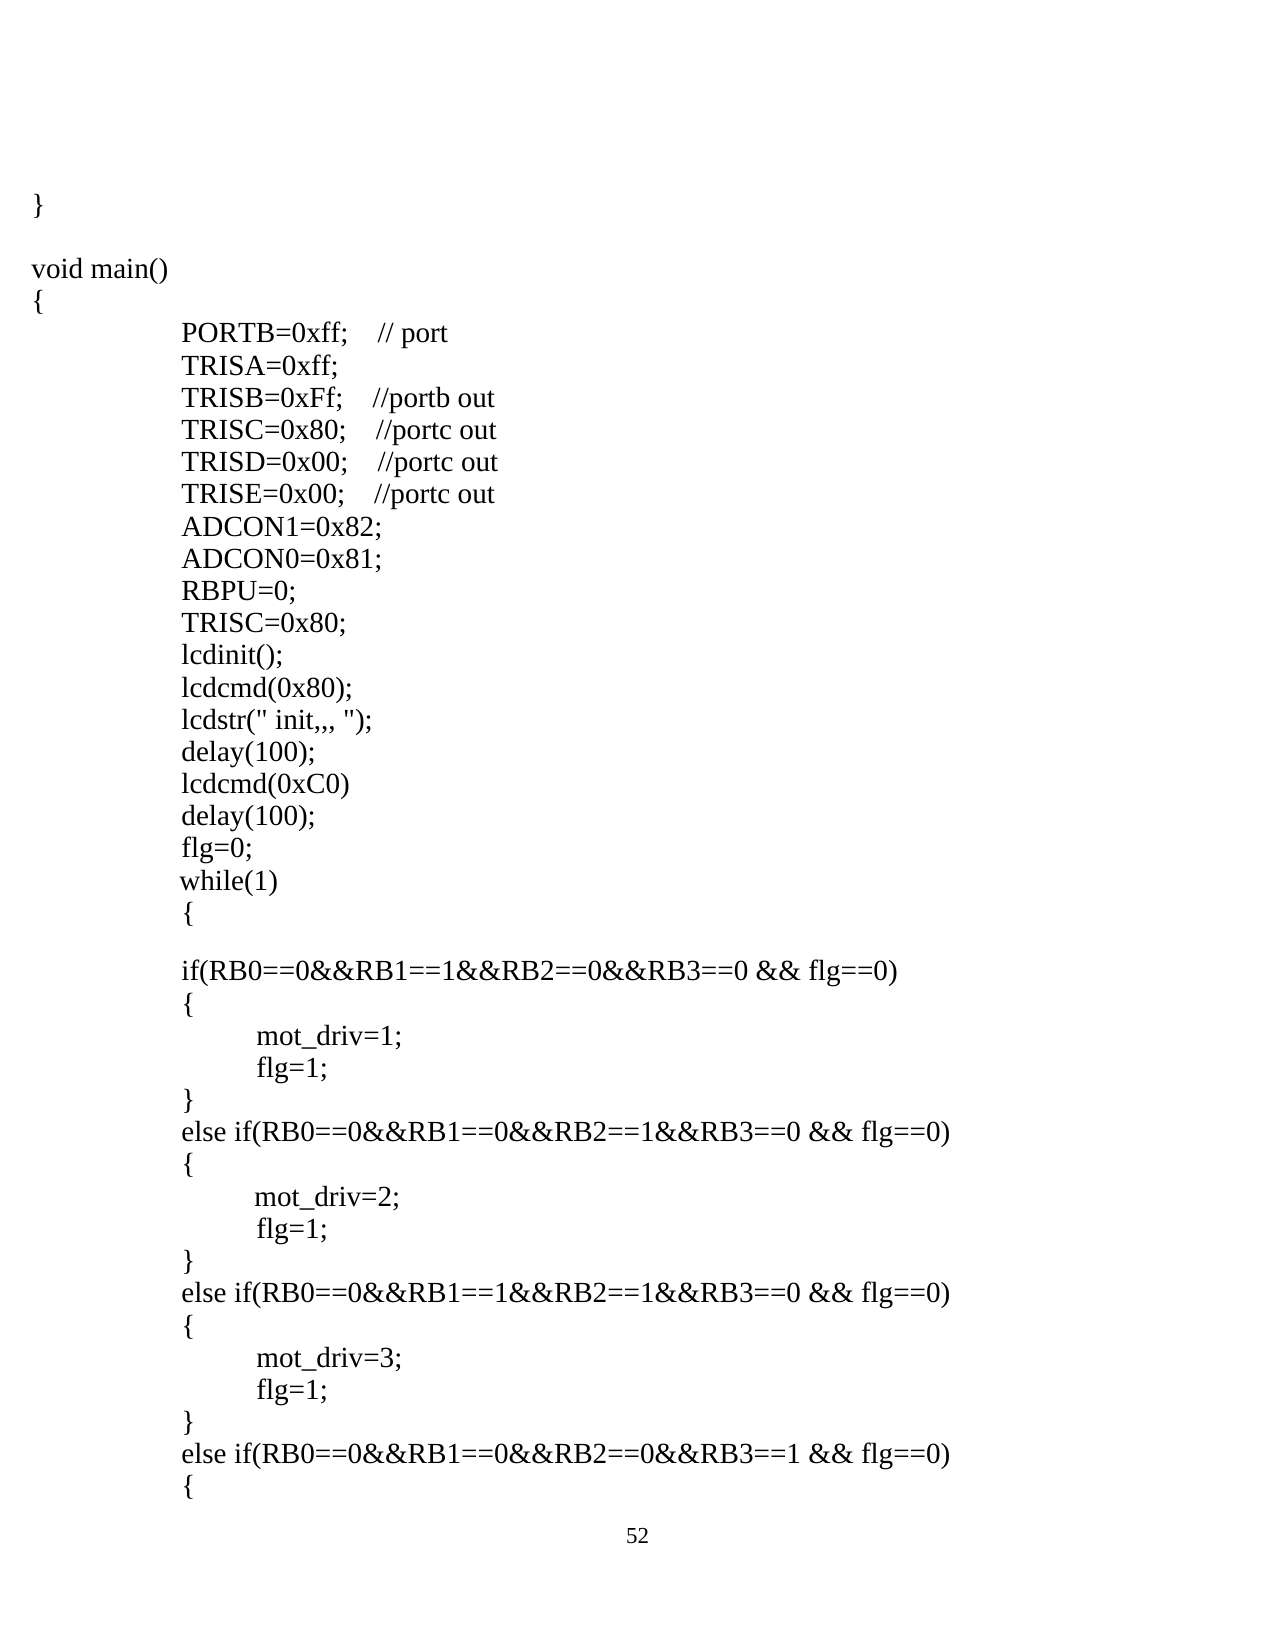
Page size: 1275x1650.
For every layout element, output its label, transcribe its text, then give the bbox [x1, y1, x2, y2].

text RBPU=0; [31, 575, 1254, 607]
text mot_driv=1; [31, 1019, 1254, 1052]
text flg=1; [31, 1373, 1254, 1406]
text lcdinit(); [31, 639, 1254, 671]
text TRISA=0xff; [31, 349, 1254, 382]
text TRISE=0x00; //portc out [31, 478, 1254, 510]
text else if(RB0==0&&RB1==0&&RB2==1&&RB3==0 && flg==0) [31, 1116, 1254, 1148]
text } [31, 1406, 1254, 1438]
text flg=0; [31, 832, 1254, 864]
text TRISC=0x80; //portc out [31, 414, 1254, 446]
text void main() [31, 253, 1254, 285]
text { [31, 987, 1254, 1019]
text PORTB=0xff; // port [31, 317, 1254, 349]
text ADCON0=0x81; [31, 542, 1254, 575]
text } [31, 1245, 1254, 1277]
text { [31, 1470, 1254, 1502]
text delay(100); [31, 800, 1254, 832]
text delay(100); [31, 736, 1254, 768]
text { [31, 1148, 1254, 1180]
text lcdcmd(0xC0) [31, 768, 1254, 800]
text } [31, 1084, 1254, 1116]
text mot_driv=3; [31, 1341, 1254, 1373]
text { [31, 1309, 1254, 1341]
text } [31, 188, 1254, 221]
text if(RB0==0&&RB1==1&&RB2==0&&RB3==0 && flg==0) [31, 955, 1254, 987]
text else if(RB0==0&&RB1==0&&RB2==0&&RB3==1 && flg==0) [31, 1438, 1254, 1470]
text lcdstr(" init,,, "); [31, 703, 1254, 736]
text TRISC=0x80; [31, 607, 1254, 639]
text lcdcmd(0x80); [31, 671, 1254, 703]
text TRISD=0x00; //portc out [31, 446, 1254, 478]
text flg=1; [31, 1052, 1254, 1084]
text TRISB=0xFf; //portb out [31, 382, 1254, 414]
text flg=1; [31, 1213, 1254, 1245]
text { [31, 897, 1254, 929]
text mot_driv=2; [31, 1180, 1254, 1213]
text else if(RB0==0&&RB1==1&&RB2==1&&RB3==0 && flg==0) [31, 1277, 1254, 1309]
text ADCON1=0x82; [31, 510, 1254, 542]
text { [31, 285, 1254, 317]
text while(1) [31, 864, 1254, 897]
